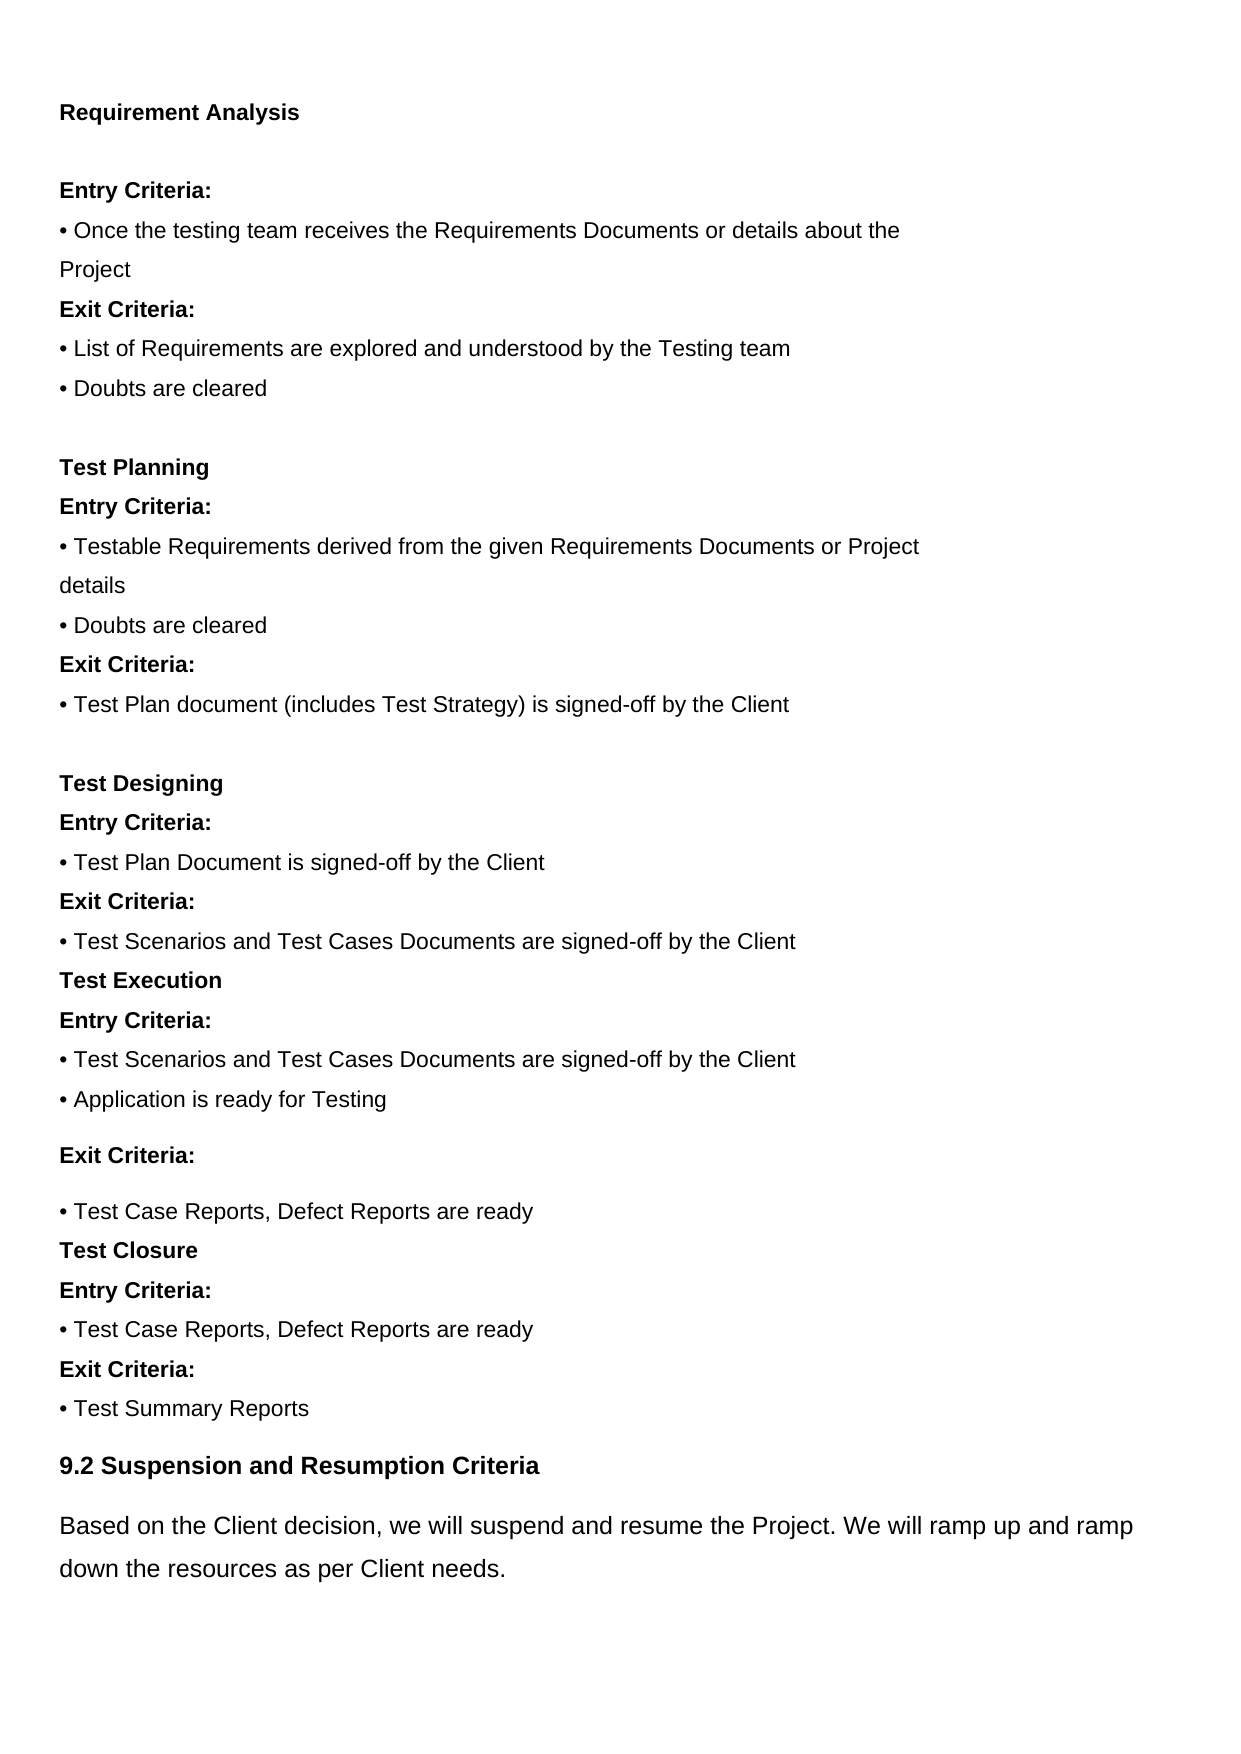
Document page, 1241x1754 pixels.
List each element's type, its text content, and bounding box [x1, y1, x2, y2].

text Exit Criteria: [59, 1142, 1181, 1168]
text • List of Requirements are explored and understood by the Testing team [59, 335, 1181, 362]
text Test Planning [59, 454, 1181, 480]
text Entry Criteria: [59, 1007, 1181, 1033]
text • Test Plan Document is signed-off by the Client [59, 849, 1181, 875]
text Based on the Client decision, we will suspend and resume the Project. We will ramp up and ramp down the resources as per Client needs. [59, 1511, 1181, 1583]
text • Testable Requirements derived from the given Requirements Documents or Project [59, 533, 1181, 559]
text Exit Criteria: [59, 1356, 1181, 1382]
text Project [59, 256, 1181, 283]
text 9.2 Suspension and Resumption Criteria [59, 1451, 1181, 1480]
text • Doubts are cleared [59, 375, 1181, 401]
text Test Execution [59, 967, 1181, 993]
text Exit Criteria: [59, 296, 1181, 322]
text • Test Summary Reports [59, 1395, 1181, 1422]
text Test Designing [59, 770, 1181, 796]
text details [59, 572, 1181, 599]
text Entry Criteria: [59, 177, 1181, 204]
text Requirement Analysis [59, 98, 1181, 125]
text Exit Criteria: [59, 651, 1181, 678]
text Entry Criteria: [59, 493, 1181, 520]
text • Test Scenarios and Test Cases Documents are signed-off by the Client [59, 928, 1181, 954]
text • Doubts are cleared [59, 612, 1181, 638]
text • Once the testing team receives the Requirements Documents or details about the [59, 217, 1181, 243]
text • Test Scenarios and Test Cases Documents are signed-off by the Client [59, 1046, 1181, 1072]
text Entry Criteria: [59, 809, 1181, 836]
text • Application is ready for Testing [59, 1086, 1181, 1112]
text Exit Criteria: [59, 888, 1181, 914]
text • Test Case Reports, Defect Reports are ready [59, 1198, 1181, 1224]
text Entry Criteria: [59, 1277, 1181, 1303]
text Test Closure [59, 1237, 1181, 1264]
text • Test Plan document (includes Test Strategy) is signed-off by the Client [59, 691, 1181, 717]
text • Test Case Reports, Defect Reports are ready [59, 1316, 1181, 1343]
